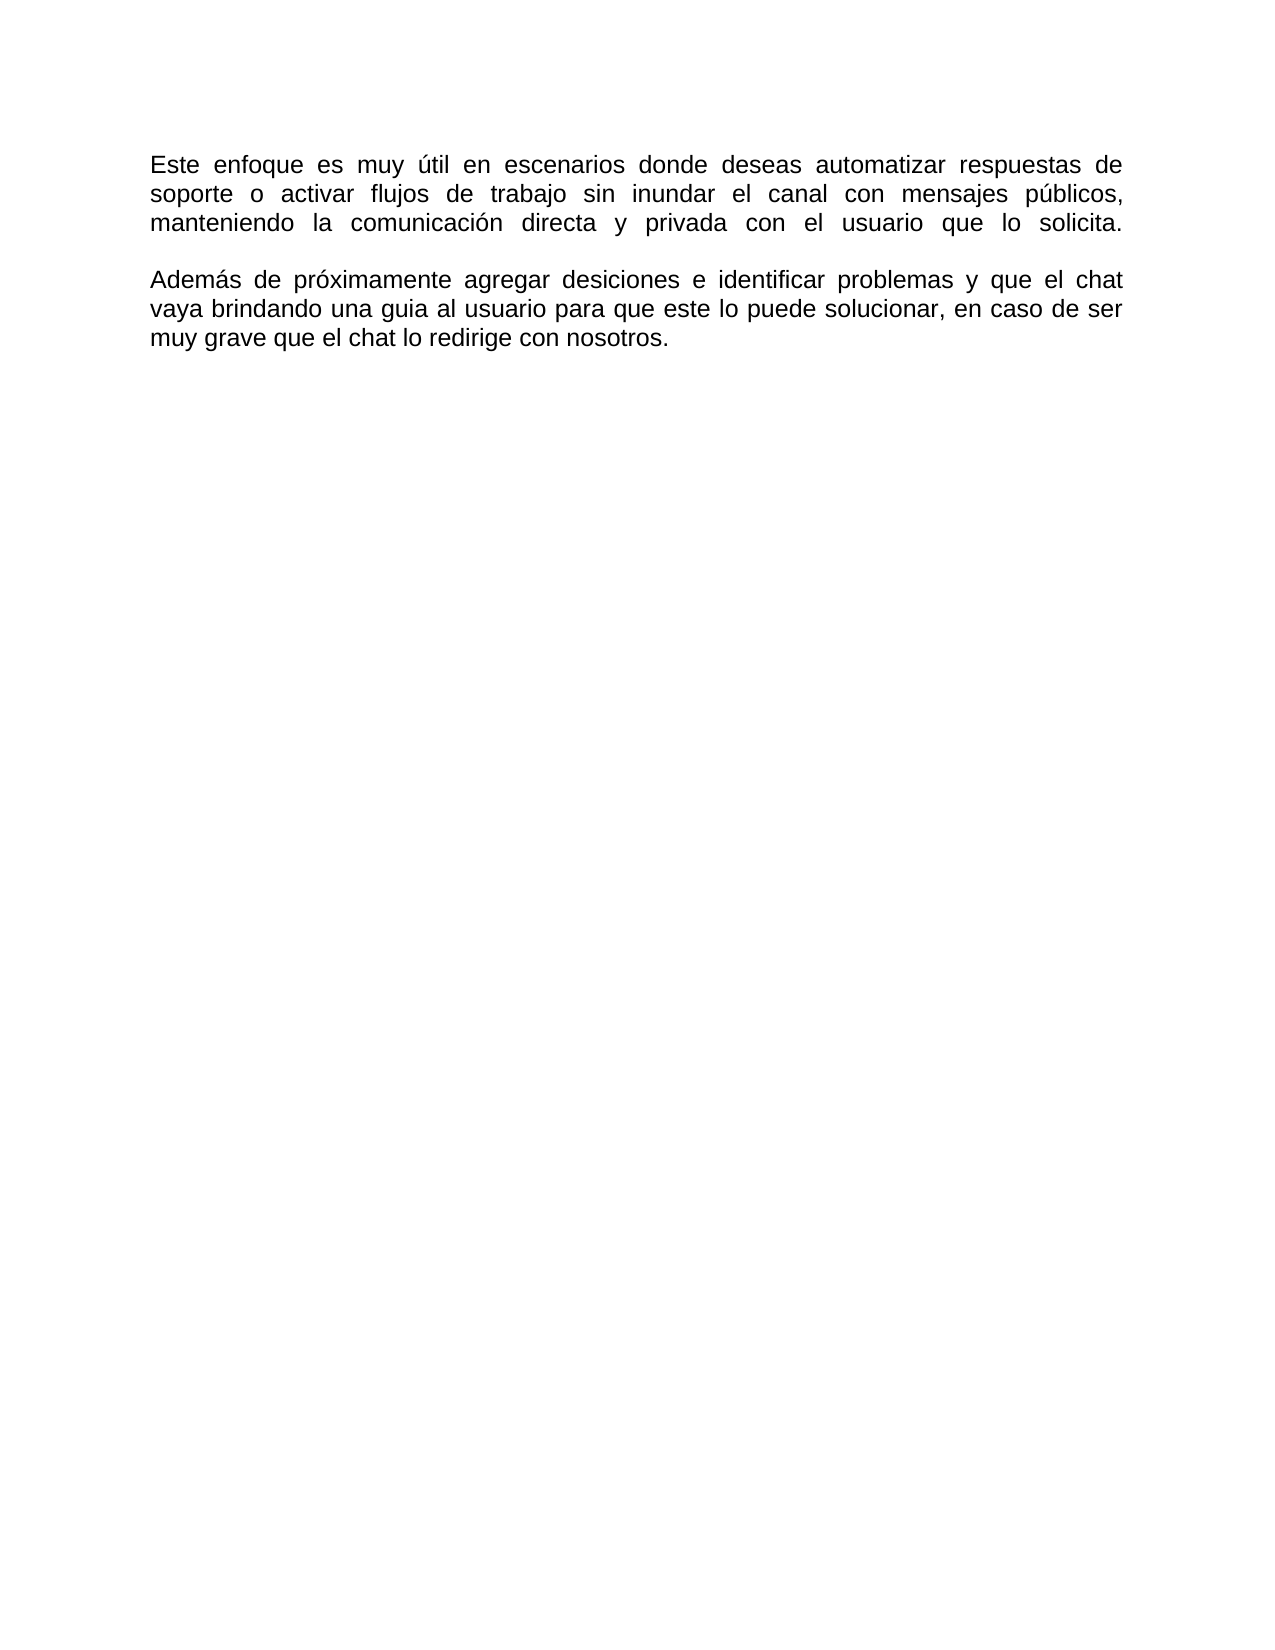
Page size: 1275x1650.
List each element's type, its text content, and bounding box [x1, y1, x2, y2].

text Este enfoque es muy útil en escenarios donde deseas automatizar respuestas de soporte o activar flujos de trabajo sin inundar el canal con mensajes públicos, manteniendo la comunicación directa y privada con el usuario que lo solicita. Además de próximamente agregar desiciones e identificar problemas y que el chat vaya brindando una guia al usuario para que este lo puede solucionar, en caso de ser muy grave que el chat lo redirige con nosotros. [150, 150, 1125, 351]
